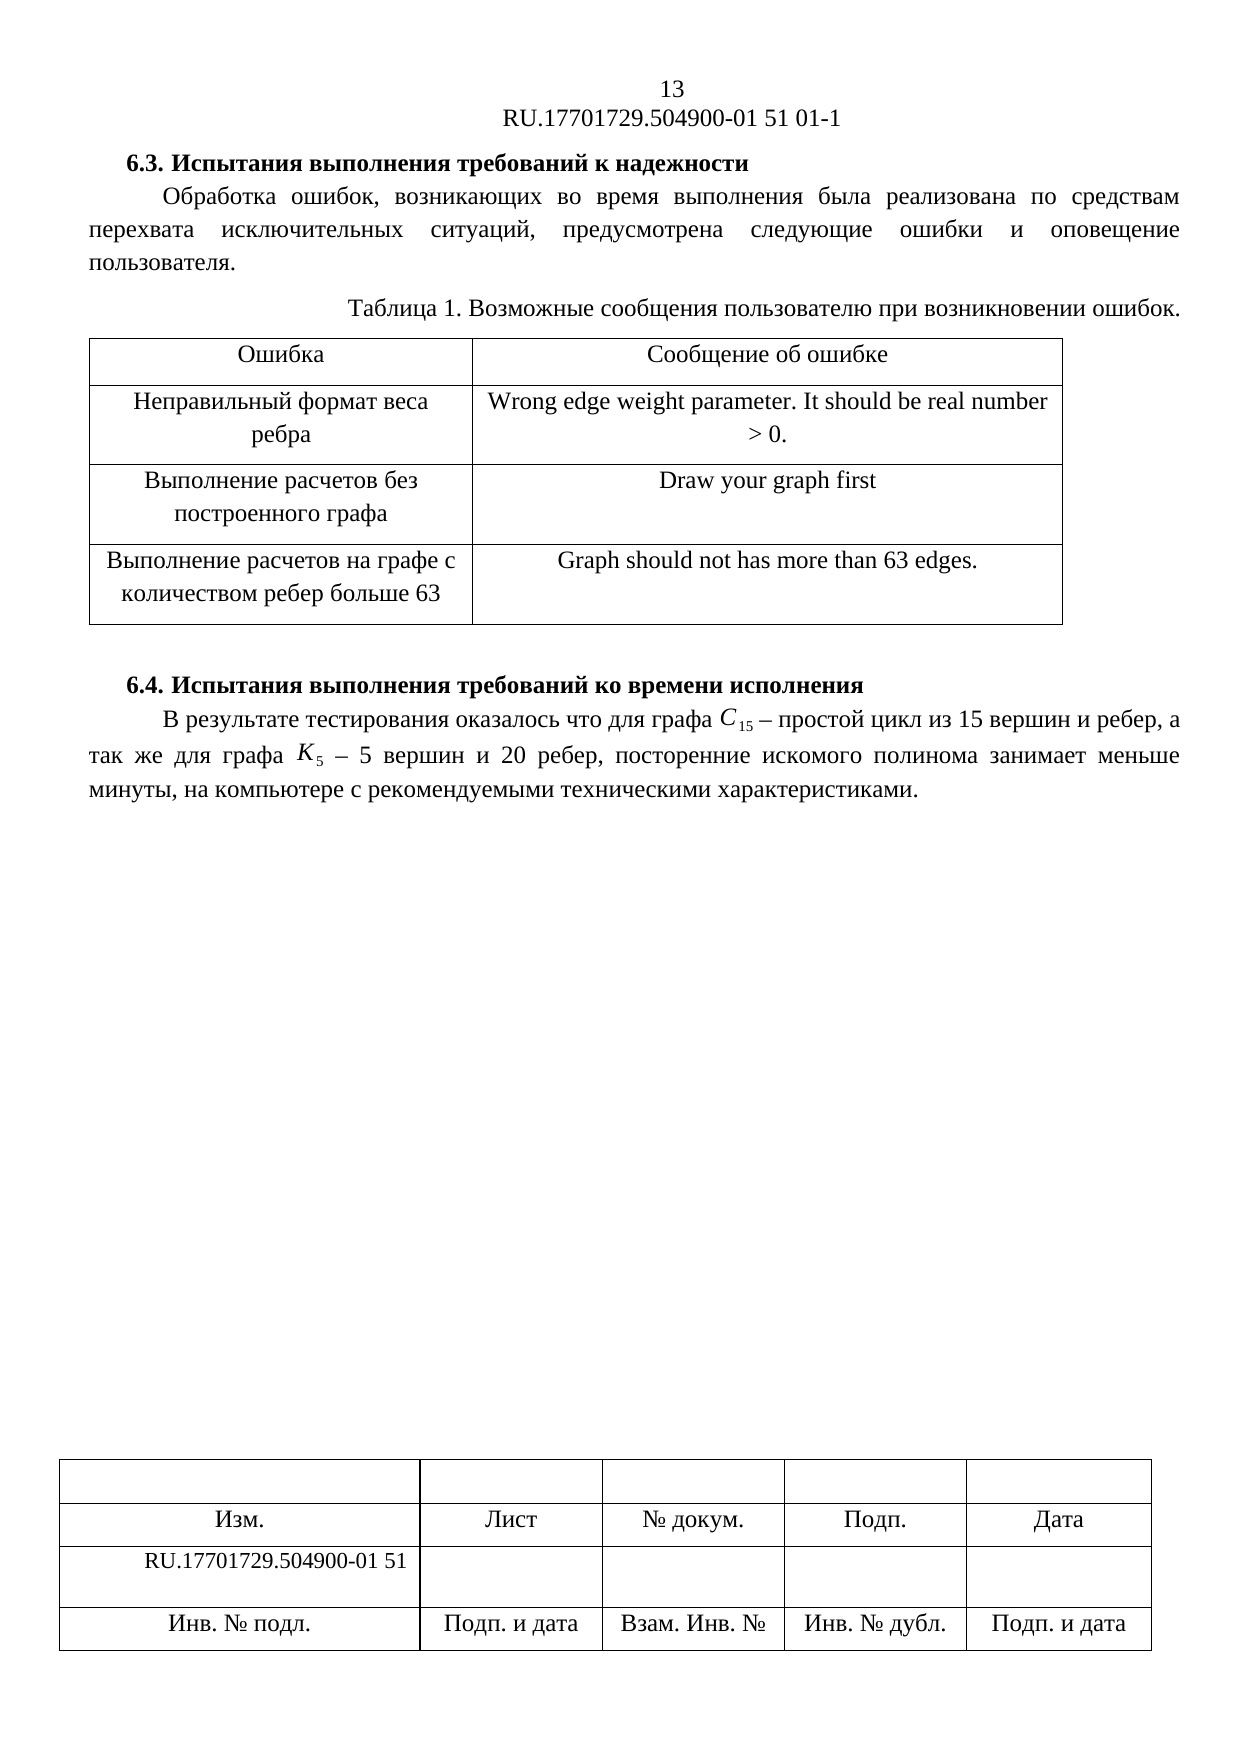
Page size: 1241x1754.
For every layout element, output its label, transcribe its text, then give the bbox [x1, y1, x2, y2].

table_cell Graph should not has more than 63 edges. [473, 545, 1062, 623]
list Испытания выполнения требований ко времени исполнения [126, 670, 1181, 699]
list Испытания выполнения требований к надежности [126, 148, 1181, 177]
table_cell Выполнение расчетов без построенного графа [90, 465, 472, 544]
table_cell Draw your graph first [473, 465, 1062, 544]
table_cell Неправильный формат веса ребра [90, 386, 472, 464]
table_header Ошибка [90, 339, 472, 385]
table_header Сообщение об ошибке [473, 339, 1062, 385]
text В результате тестирования оказалось что для графа – простой цикл из 15 вершин и ребер, а так же для графа – 5 вершин и 20 ребер, посторенние искомого полинома занимает меньше минуты, на компьютере с рекомендуемыми техническими характеристиками. [89, 703, 1181, 803]
text Обработка ошибок, возникающих во время выполнения была реализована по средствам перехвата исключительных ситуаций, предусмотрена следующие ошибки и оповещение пользователя. [89, 181, 1181, 276]
table_cell Выполнение расчетов на графе с количеством ребер больше 63 [90, 545, 472, 623]
table_cell Wrong edge weight parameter. It should be real number > 0. [473, 386, 1062, 464]
text Таблица 1. Возможные сообщения пользователю при возникновении ошибок. [89, 293, 1181, 321]
